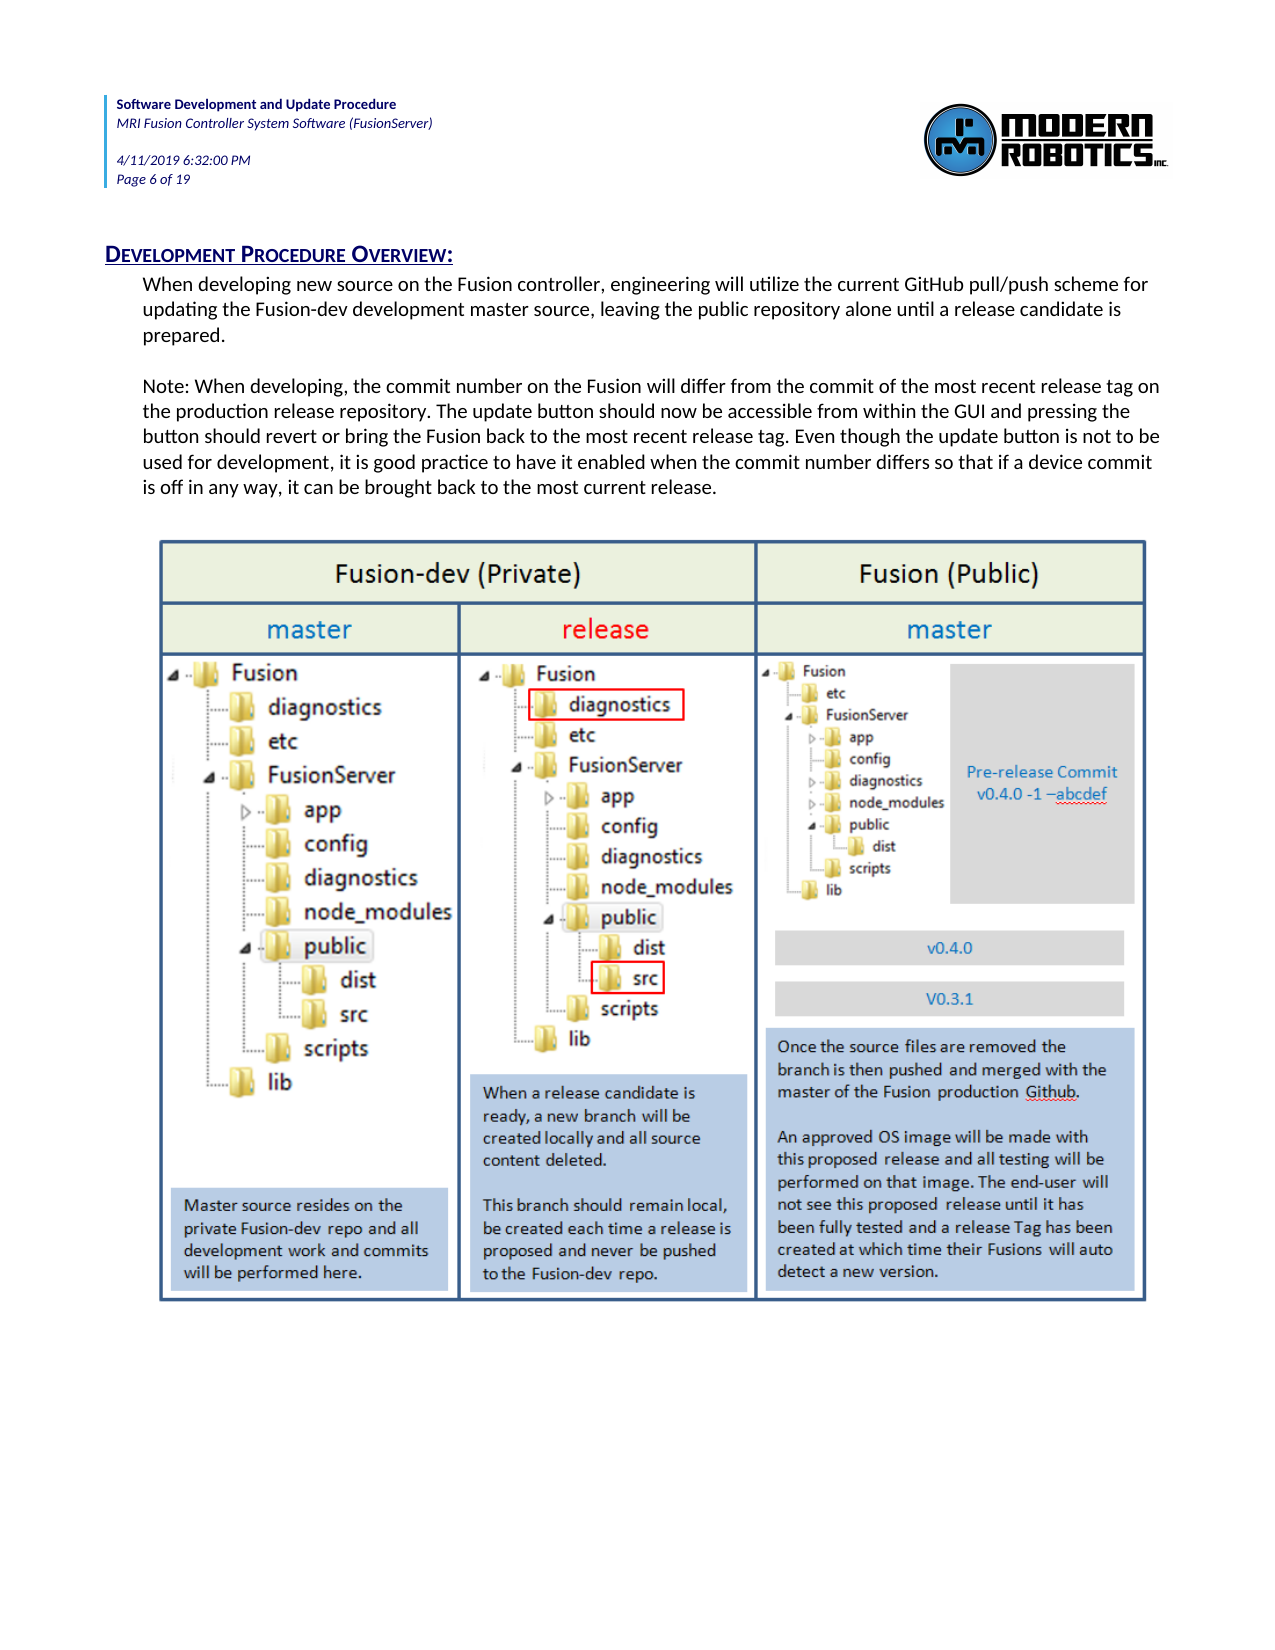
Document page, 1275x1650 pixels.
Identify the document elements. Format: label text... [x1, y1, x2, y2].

picture [919, 102, 1173, 179]
subtitle Development Procedure Overview: [105, 238, 1170, 268]
text When developing new source on the Fusion controller, engineering will utilize the current GitHub pull/push scheme for updating the Fusion-dev development master source, leaving the public repository alone until a release candidate is prepared. [142, 271, 1170, 347]
text Note: When developing, the commit number on the Fusion will differ from the commit of the most recent release tag on the production release repository. The update button should now be accessible from within the GUI and pressing the button should revert or bring the Fusion back to the most recent release tag. Even though the update button is not to be used for development, it is good practice to have it enabled when the commit number differs so that if a device commit is off in any way, it can be brought back to the most current release. [142, 373, 1170, 500]
picture [142, 525, 1158, 1313]
